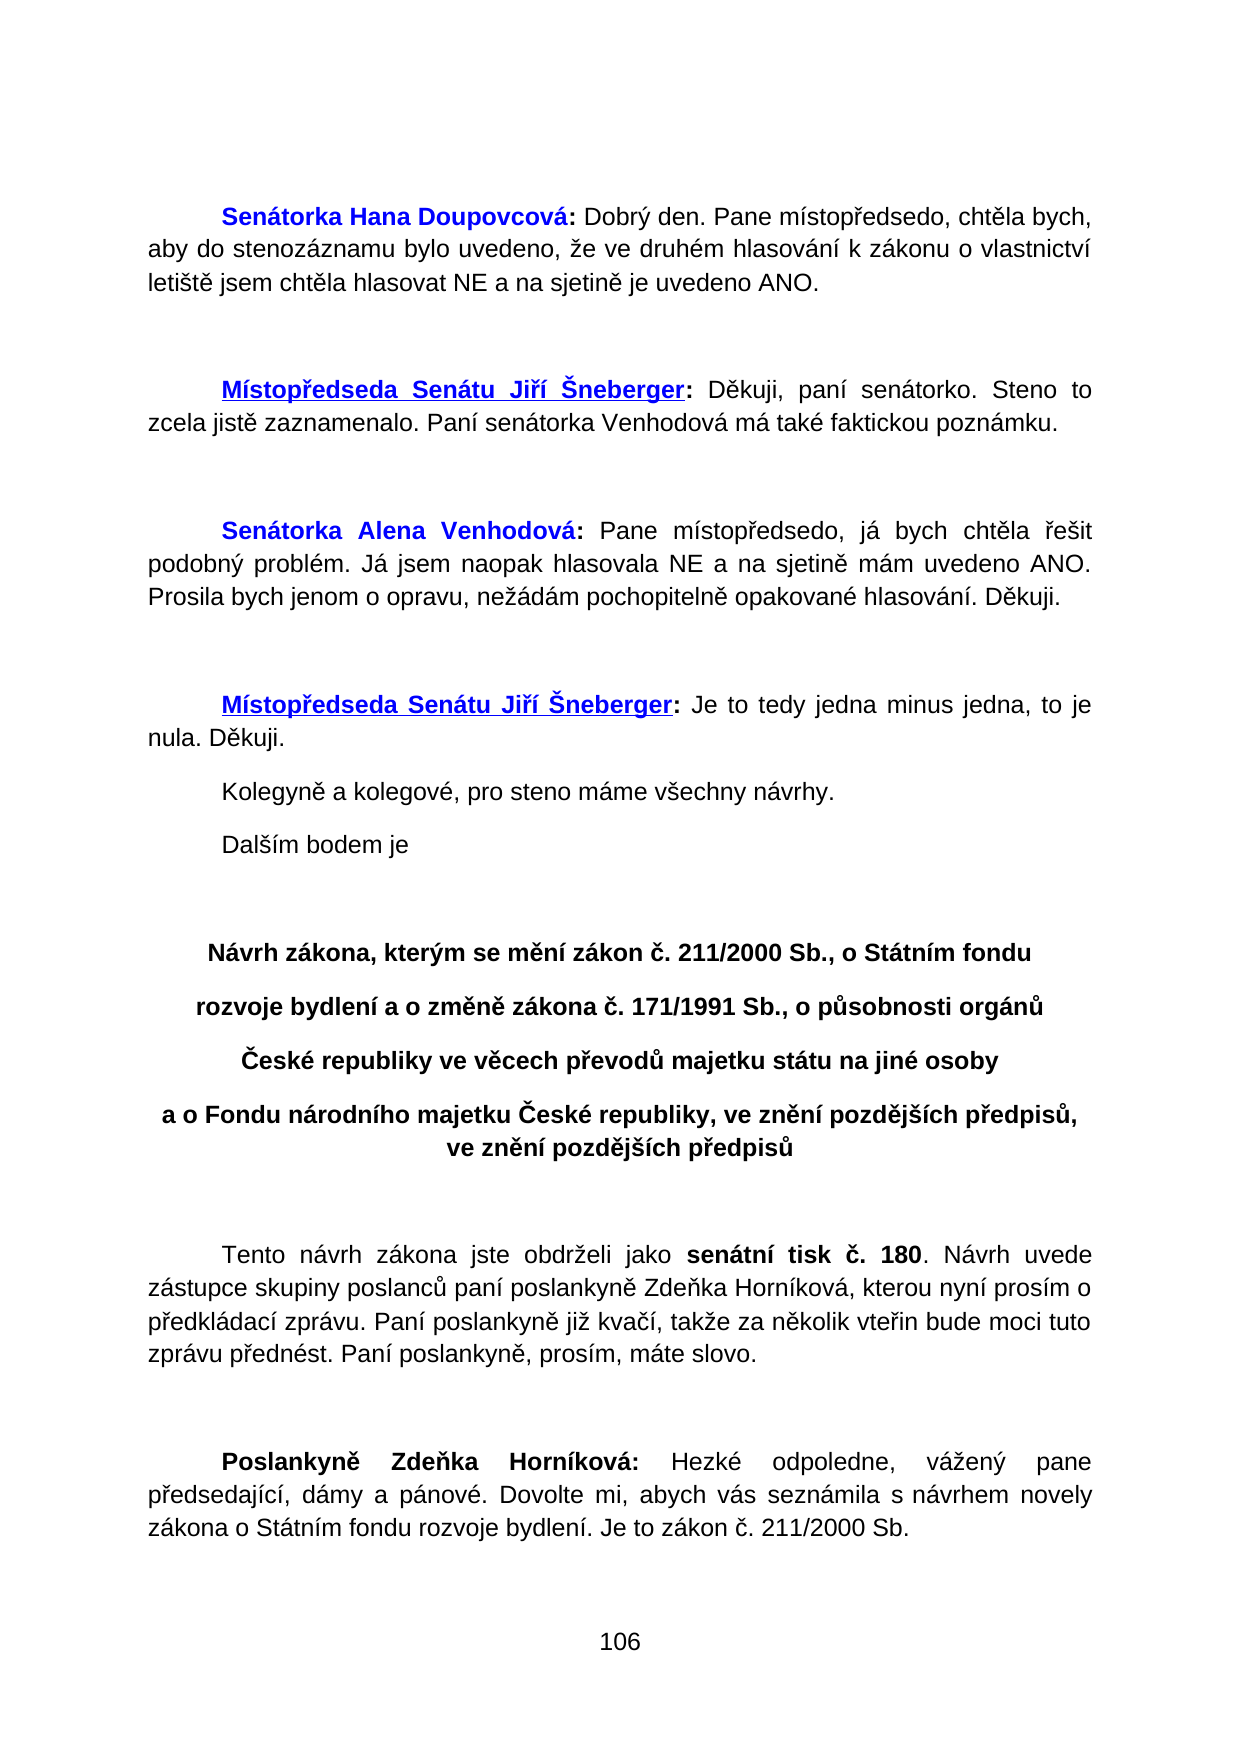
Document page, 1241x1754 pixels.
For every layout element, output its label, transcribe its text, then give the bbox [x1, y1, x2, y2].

text Místopředseda Senátu Jiří Šneberger: Děkuji, paní senátorko. Steno to zcela jistě zaznamenalo. Paní senátorka Venhodová má také faktickou poznámku. [148, 375, 1093, 437]
text Návrh zákona, kterým se mění zákon č. 211/2000 Sb., o Státním fondu [148, 938, 1093, 967]
text a o Fondu národního majetku České republiky, ve znění pozdějších předpisů, ve znění pozdějších předpisů [148, 1100, 1093, 1161]
text rozvoje bydlení a o změně zákona č. 171/1991 Sb., o působnosti orgánů [148, 992, 1093, 1021]
text České republiky ve věcech převodů majetku státu na jiné osoby [148, 1046, 1093, 1074]
text Senátorka Alena Venhodová: Pane místopředsedo, já bych chtěla řešit podobný problém. Já jsem naopak hlasovala NE a na sjetině mám uvedeno ANO. Prosila bych jenom o opravu, nežádám pochopitelně opakované hlasování. Děkuji. [148, 516, 1093, 611]
text Senátorka Hana Doupovcová: Dobrý den. Pane místopředsedo, chtěla bych, aby do stenozáznamu bylo uvedeno, že ve druhém hlasování k zákonu o vlastnictví letiště jsem chtěla hlasovat NE a na sjetině je uvedeno ANO. [148, 201, 1093, 296]
text Místopředseda Senátu Jiří Šneberger: Je to tedy jedna minus jedna, to je nula. Děkuji. [148, 690, 1093, 751]
text Kolegyně a kolegové, pro steno máme všechny návrhy. [148, 777, 1093, 805]
text Dalším bodem je [148, 830, 1093, 859]
text Tento návrh zákona jste obdrželi jako senátní tisk č. 180. Návrh uvede zástupce skupiny poslanců paní poslankyně Zdeňka Horníková, kterou nyní prosím o předkládací zprávu. Paní poslankyně již kvačí, takže za několik vteřin bude moci tuto zprávu přednést. Paní poslankyně, prosím, máte slovo. [148, 1240, 1093, 1368]
text Poslankyně Zdeňka Horníková: Hezké odpoledne, vážený pane předsedající, dámy a pánové. Dovolte mi, abych vás seznámila s návrhem novely zákona o Státním fondu rozvoje bydlení. Je to zákon č. 211/2000 Sb. [148, 1447, 1093, 1542]
